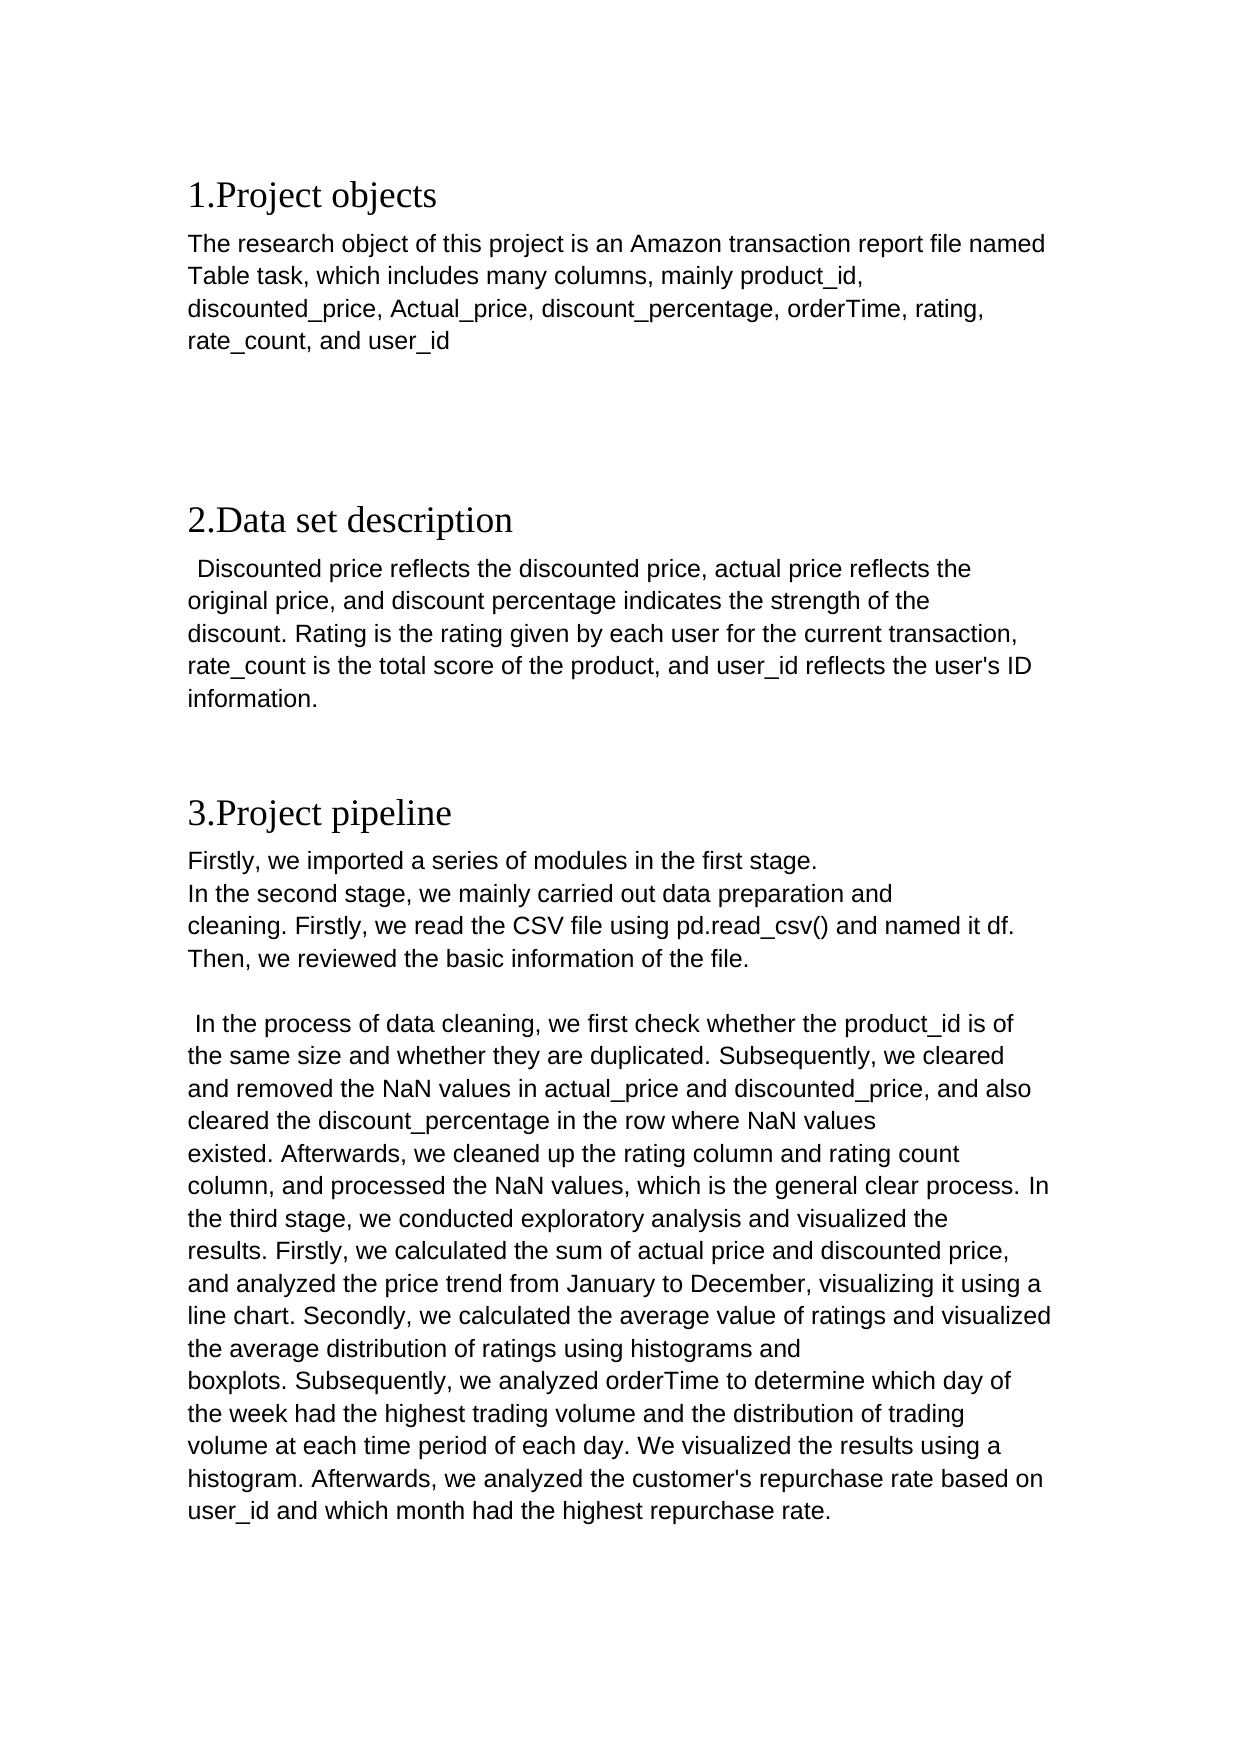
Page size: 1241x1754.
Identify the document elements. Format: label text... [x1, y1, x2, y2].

text Firstly, we imported a series of modules in the first stage. [187, 844, 1053, 877]
text In the second stage, we mainly carried out data preparation and cleaning. Firstly, we read the CSV file using pd.read_csv() and named it df. Then, we reviewed the basic information of the file. [187, 877, 1053, 974]
text 2.Data set description [187, 487, 1053, 552]
text In the process of data cleaning, we first check whether the product_id is of the same size and whether they are duplicated. Subsequently, we cleared and removed the NaN values in actual_price and discounted_price, and also cleared the discount_percentage in the row where NaN values existed. Afterwards, we cleaned up the rating column and rating count column, and processed the NaN values, which is the general clear process. In the third stage, we conducted exploratory analysis and visualized the results. Firstly, we calculated the sum of actual price and discounted price, and analyzed the price trend from January to December, visualizing it using a line chart. Secondly, we calculated the average value of ratings and visualized the average distribution of ratings using histograms and boxplots. Subsequently, we analyzed orderTime to determine which day of the week had the highest trading volume and the distribution of trading volume at each time period of each day. We visualized the results using a histogram. Afterwards, we analyzed the customer's repurchase rate based on user_id and which month had the highest repurchase rate. [187, 1007, 1053, 1527]
text Discounted price reflects the discounted price, actual price reflects the original price, and discount percentage indicates the strength of the discount. Rating is the rating given by each user for the current transaction, rate_count is the total score of the product, and user_id reflects the user's ID information. [187, 552, 1053, 714]
text 3.Project pipeline [187, 779, 1053, 844]
text The research object of this project is an Amazon transaction report file named Table task, which includes many columns, mainly product_id, discounted_price, Actual_price, discount_percentage, orderTime, rating, rate_count, and user_id [187, 227, 1053, 357]
text 1.Project objects [187, 162, 1053, 227]
